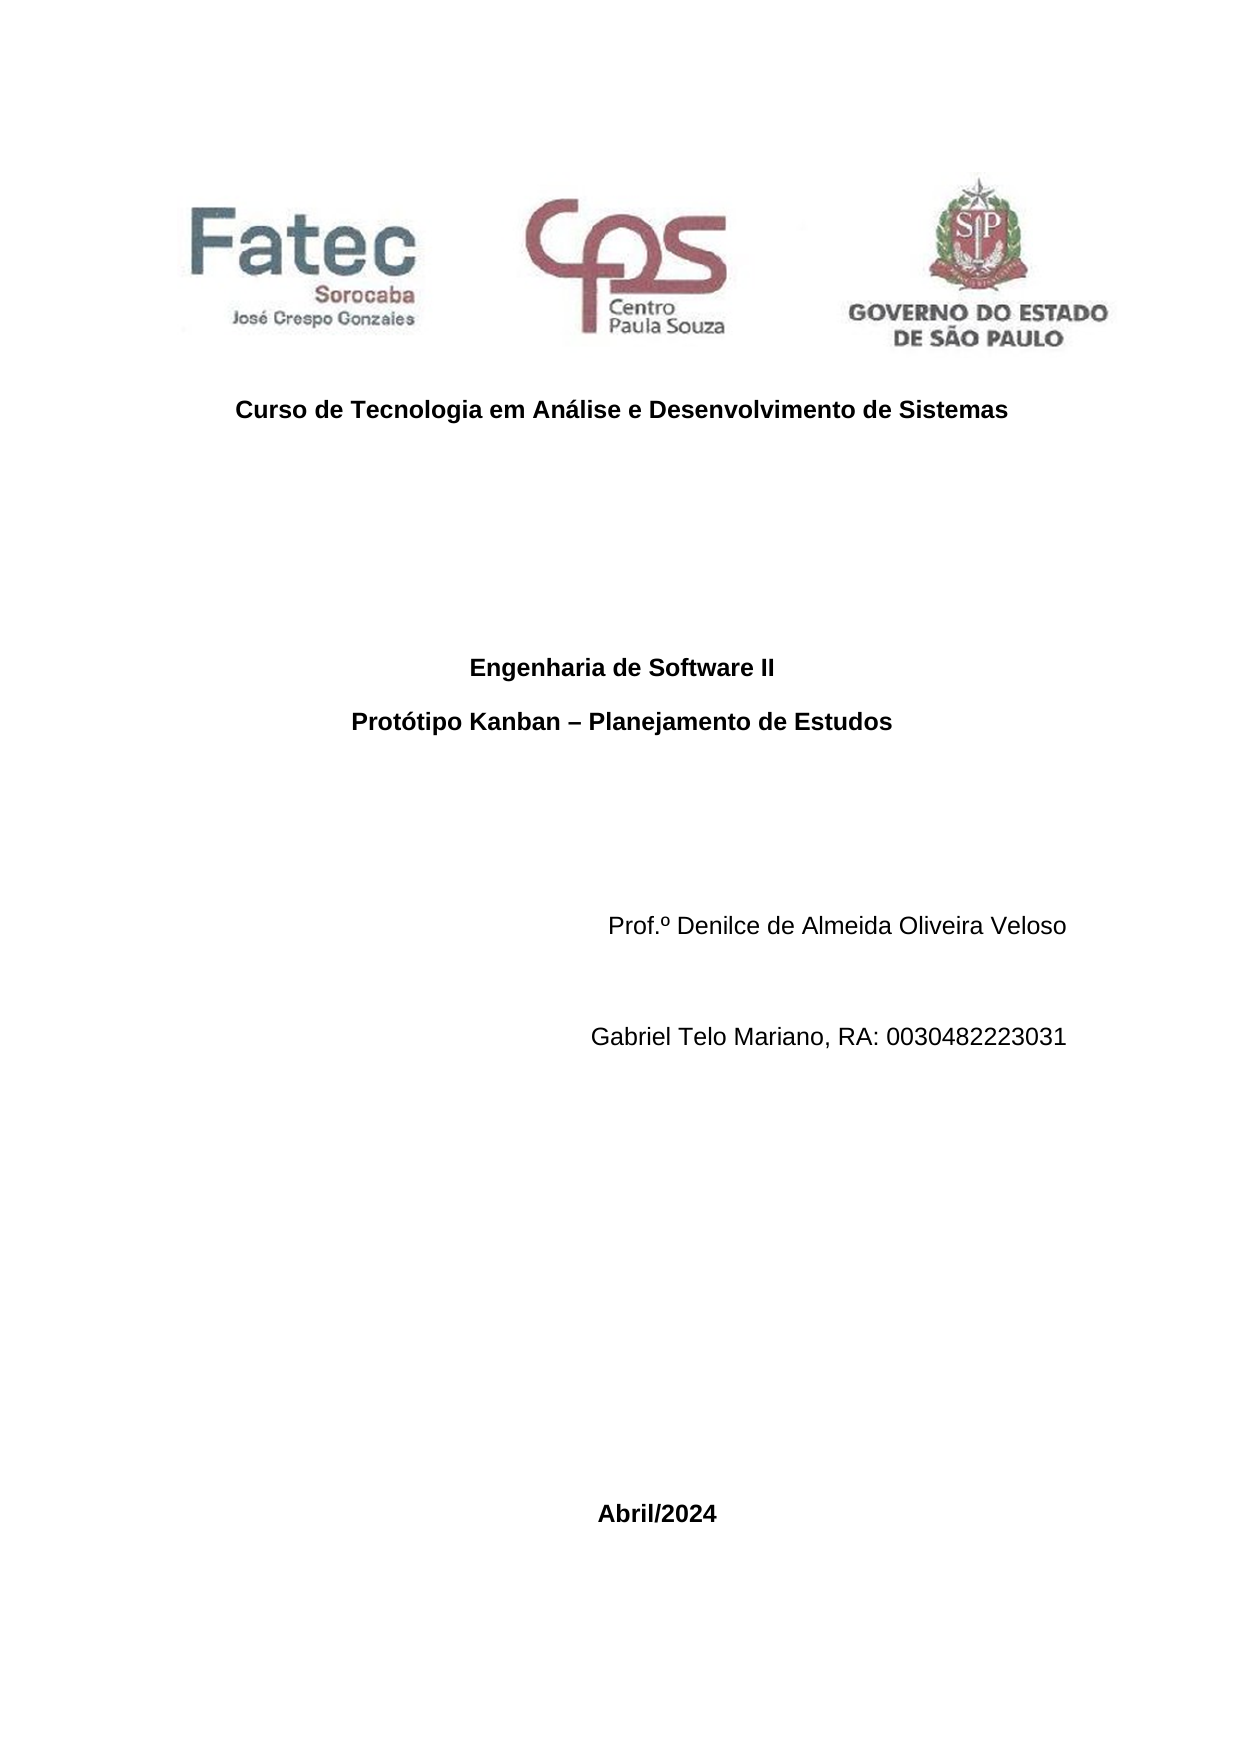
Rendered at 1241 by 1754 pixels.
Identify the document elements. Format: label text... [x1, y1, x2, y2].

picture [177, 172, 1118, 358]
text Curso de Tecnologia em Análise e Desenvolvimento de Sistemas [177, 395, 1067, 424]
text Prof.º Denilce de Almeida Oliveira Veloso [177, 911, 1067, 940]
text Protótipo Kanban – Planejamento de Estudos [177, 707, 1067, 735]
subtitle Abril/2024 [597, 1499, 1063, 1528]
text Engenharia de Software II [177, 653, 1067, 682]
text Gabriel Telo Mariano, RA: 0030482223031 [177, 1022, 1067, 1051]
